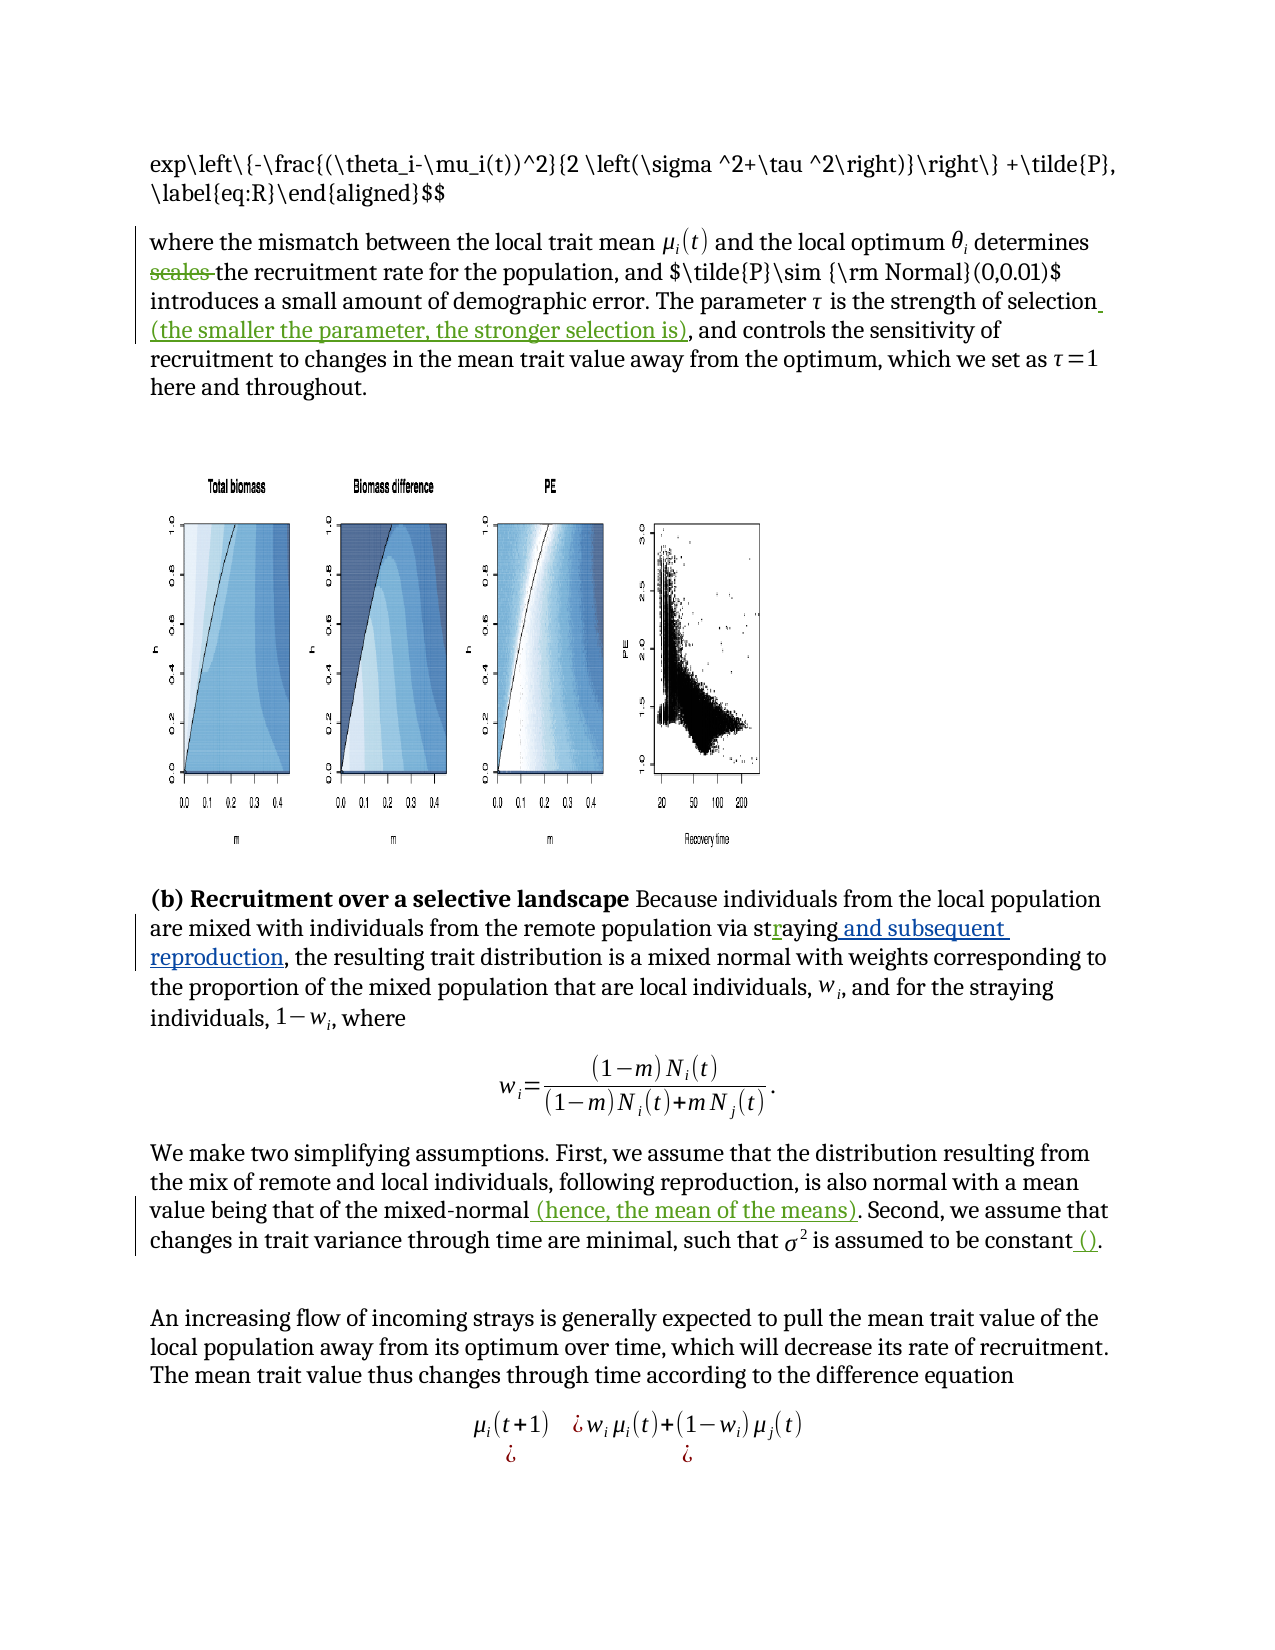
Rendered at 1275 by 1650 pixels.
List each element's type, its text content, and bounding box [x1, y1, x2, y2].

text We make two simplifying assumptions. First, we assume that the distribution resulting from the mix of remote and local individuals, following reproduction, is also normal with a mean value being that of the mixed-normal. Second, we assume that changes in trait variance through time are minimal, such that is assumed to be constant. [150, 1139, 1125, 1285]
text (b) Recruitment over a selective landscape Because individuals from the local population are mixed with individuals from the remote population via staying, the resulting trait distribution is a mixed normal with weights corresponding to the proportion of the mixed population that are local individuals, , and for the straying individuals, , where [150, 885, 1125, 1034]
picture [150, 449, 775, 867]
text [150, 150, 1125, 207]
text An increasing flow of incoming strays is generally expected to pull the mean trait value of the local population away from its optimum over time, which will decrease its rate of recruitment. The mean trait value thus changes through time according to the difference equation [150, 1304, 1125, 1390]
text where the mismatch between the local trait mean and the local optimum determines the recruitment rate for the population, and $\tilde{P}\sim {\rm Normal}(0,0.01)$ introduces a small amount of demographic error. The parameter is the strength of selection, and controls the sensitivity of recruitment to changes in the mean trait value away from the optimum, which we set as here and throughout. [150, 226, 1125, 431]
